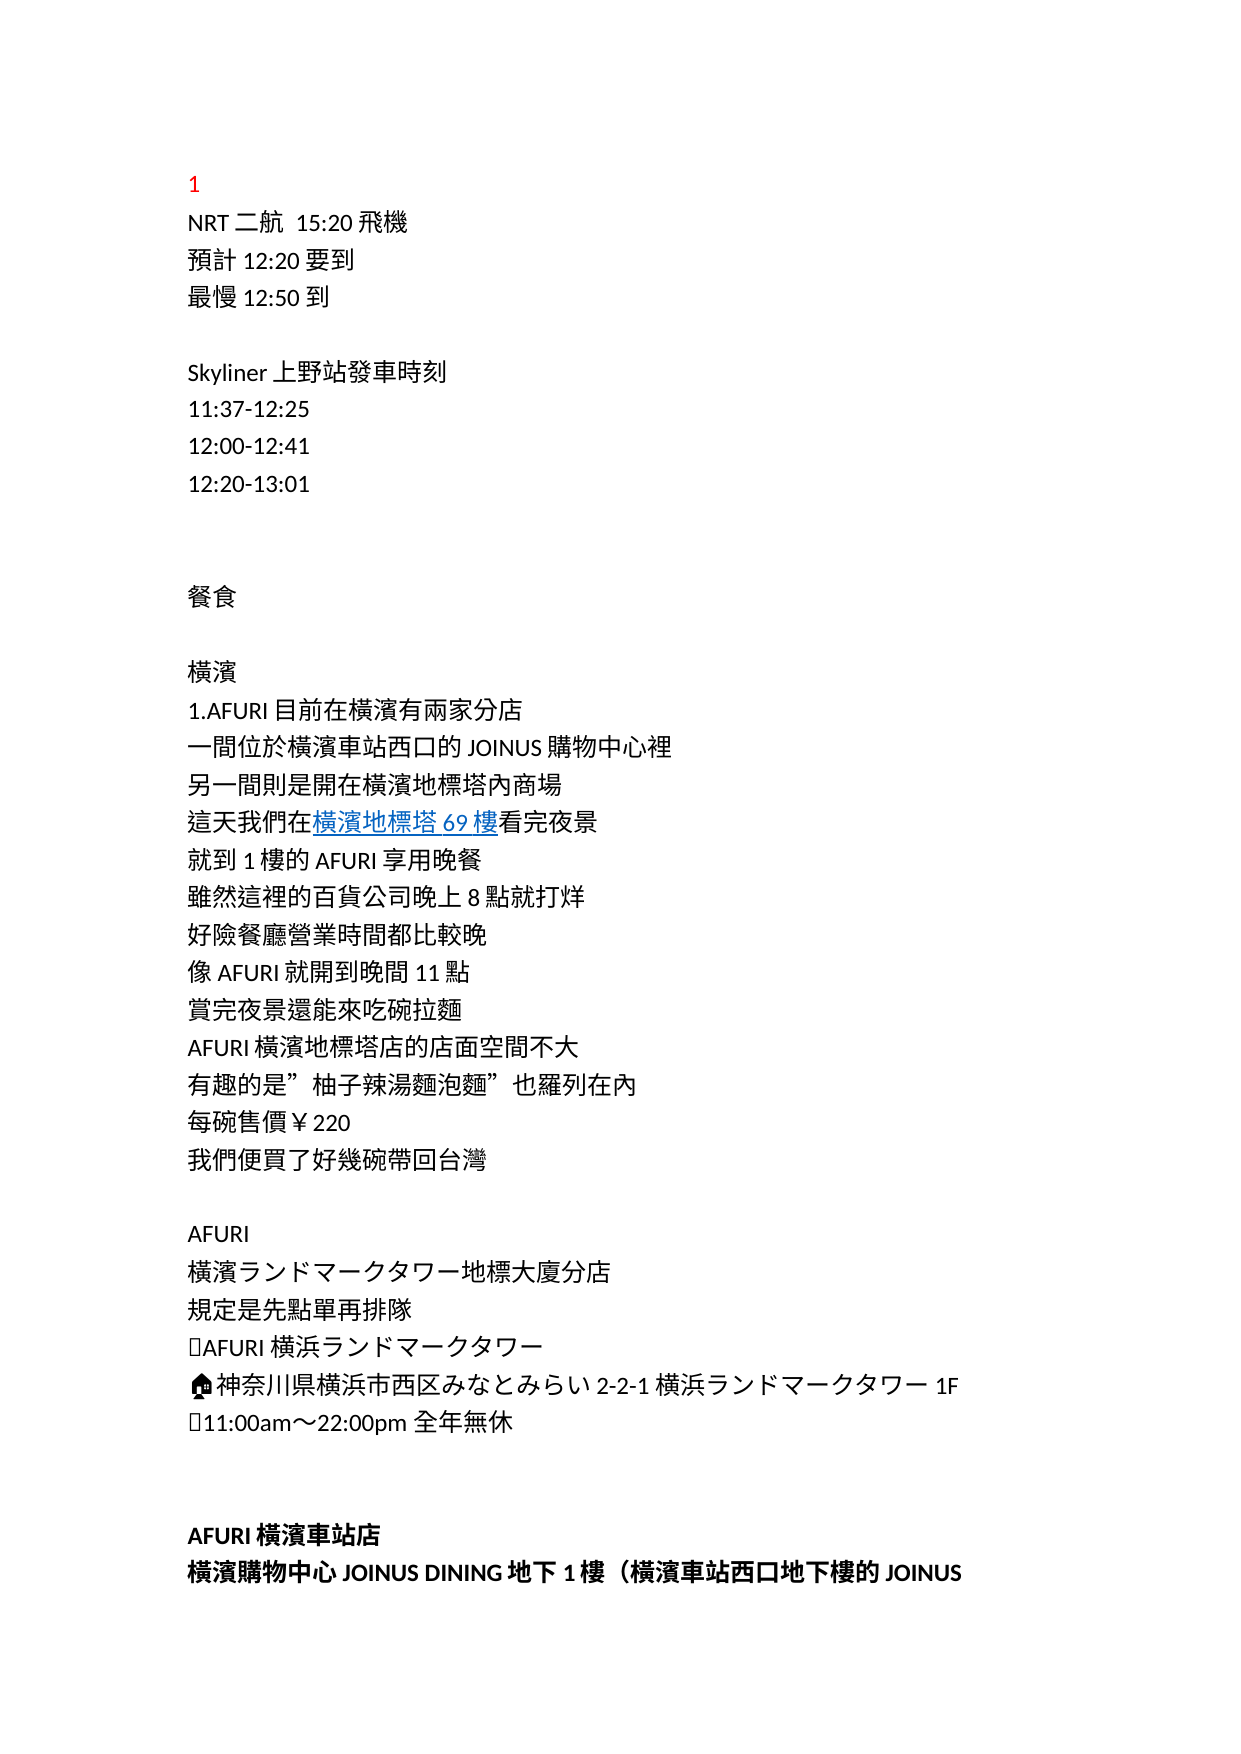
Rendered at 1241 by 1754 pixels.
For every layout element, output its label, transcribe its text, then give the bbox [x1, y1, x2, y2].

text 12:00-12:41 [187, 427, 1053, 464]
text AFURI橫濱車站店 [187, 1514, 1053, 1552]
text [187, 1552, 1053, 1589]
text 橫濱ランドマークタワー地標大廈分店 [187, 1252, 1053, 1289]
text 11:37-12:25 [187, 389, 1053, 427]
text NRT二航 15:20飛機 [187, 202, 1053, 239]
text 雖然這裡的百貨公司晚上8點就打烊 [187, 877, 1053, 914]
text AFURI橫濱地標塔店的店面空間不大 [187, 1027, 1053, 1064]
text 一間位於橫濱車站西口的JOINUS購物中心裡 [187, 727, 1053, 764]
text 有趣的是”柚子辣湯麵泡麵”也羅列在內 [187, 1064, 1053, 1102]
text 另一間則是開在橫濱地標塔內商場 [187, 764, 1053, 802]
text 12:20-13:01 [187, 464, 1053, 502]
text 這天我們在橫濱地標塔69樓看完夜景 [187, 802, 1053, 839]
text 1 [187, 164, 1053, 202]
text 1.AFURI目前在橫濱有兩家分店 [187, 689, 1053, 727]
text 每碗售價￥220 [187, 1102, 1053, 1139]
text 規定是先點單再排隊 [187, 1289, 1053, 1327]
text AFURI [187, 1214, 1053, 1252]
text 🏠神奈川県横浜市西区みなとみらい2-2-1 横浜ランドマークタワー 1F [187, 1364, 1053, 1402]
text 預計12:20要到 [187, 239, 1053, 277]
text 餐食 [187, 577, 1053, 614]
text 📅11:00am～22:00pm 全年無休 [187, 1402, 1053, 1439]
text 📍AFURI 横浜ランドマークタワー [187, 1327, 1053, 1364]
text 最慢12:50到 [187, 277, 1053, 314]
text 好險餐廳營業時間都比較晚 [187, 914, 1053, 952]
text 像AFURI就開到晚間11點 [187, 952, 1053, 989]
text Skyliner上野站發車時刻 [187, 352, 1053, 389]
text 就到1樓的AFURI享用晚餐 [187, 839, 1053, 877]
text 橫濱 [187, 652, 1053, 689]
text 我們便買了好幾碗帶回台灣 [187, 1139, 1053, 1177]
text 賞完夜景還能來吃碗拉麵 [187, 989, 1053, 1027]
